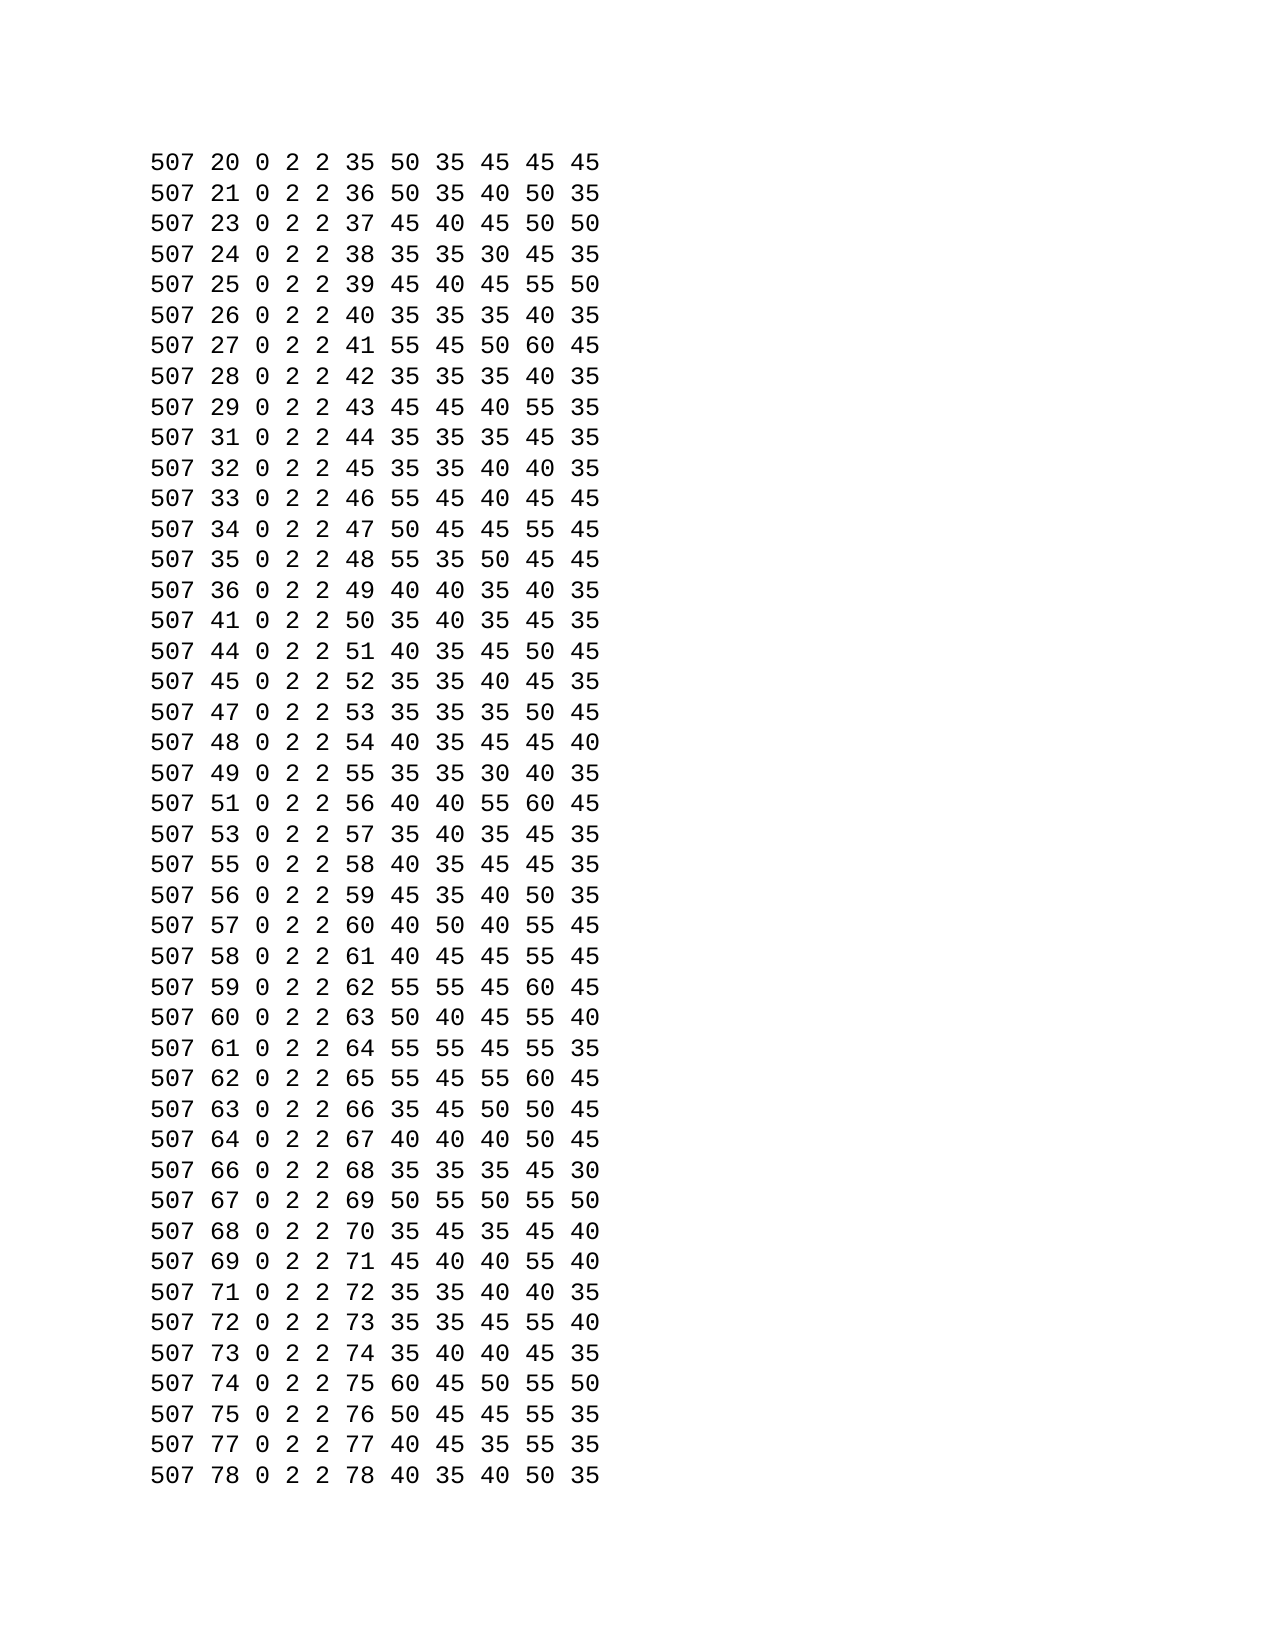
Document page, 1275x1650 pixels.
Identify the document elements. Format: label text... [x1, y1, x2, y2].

text 507 36 0 2 2 49 40 40 35 40 35 [150, 577, 1125, 606]
text 507 59 0 2 2 62 55 55 45 60 45 [150, 974, 1125, 1002]
text 507 47 0 2 2 53 35 35 35 50 45 [150, 699, 1125, 728]
text 507 62 0 2 2 65 55 45 55 60 45 [150, 1066, 1125, 1094]
text 507 71 0 2 2 72 35 35 40 40 35 [150, 1279, 1125, 1308]
text 507 48 0 2 2 54 40 35 45 45 40 [150, 730, 1125, 758]
text 507 64 0 2 2 67 40 40 40 50 45 [150, 1127, 1125, 1155]
text 507 58 0 2 2 61 40 45 45 55 45 [150, 943, 1125, 972]
text 507 32 0 2 2 45 35 35 40 40 35 [150, 455, 1125, 483]
text 507 51 0 2 2 56 40 40 55 60 45 [150, 791, 1125, 819]
text 507 60 0 2 2 63 50 40 45 55 40 [150, 1004, 1125, 1033]
text 507 20 0 2 2 35 50 35 45 45 45 [150, 150, 1125, 178]
text 507 53 0 2 2 57 35 40 35 45 35 [150, 821, 1125, 850]
text 507 78 0 2 2 78 40 35 40 50 35 [150, 1462, 1125, 1491]
text 507 23 0 2 2 37 45 40 45 50 50 [150, 211, 1125, 239]
text 507 35 0 2 2 48 55 35 50 45 45 [150, 547, 1125, 575]
text 507 34 0 2 2 47 50 45 45 55 45 [150, 516, 1125, 544]
text 507 45 0 2 2 52 35 35 40 45 35 [150, 669, 1125, 697]
text 507 69 0 2 2 71 45 40 40 55 40 [150, 1249, 1125, 1277]
text 507 29 0 2 2 43 45 45 40 55 35 [150, 394, 1125, 422]
text 507 31 0 2 2 44 35 35 35 45 35 [150, 425, 1125, 453]
text 507 73 0 2 2 74 35 40 40 45 35 [150, 1340, 1125, 1369]
text 507 74 0 2 2 75 60 45 50 55 50 [150, 1371, 1125, 1399]
text 507 63 0 2 2 66 35 45 50 50 45 [150, 1096, 1125, 1124]
text 507 55 0 2 2 58 40 35 45 45 35 [150, 852, 1125, 880]
text 507 49 0 2 2 55 35 35 30 40 35 [150, 760, 1125, 789]
text 507 28 0 2 2 42 35 35 35 40 35 [150, 364, 1125, 392]
text 507 41 0 2 2 50 35 40 35 45 35 [150, 608, 1125, 636]
text 507 66 0 2 2 68 35 35 35 45 30 [150, 1157, 1125, 1186]
text 507 24 0 2 2 38 35 35 30 45 35 [150, 242, 1125, 270]
text 507 77 0 2 2 77 40 45 35 55 35 [150, 1432, 1125, 1460]
text 507 67 0 2 2 69 50 55 50 55 50 [150, 1188, 1125, 1216]
text 507 68 0 2 2 70 35 45 35 45 40 [150, 1218, 1125, 1247]
text 507 57 0 2 2 60 40 50 40 55 45 [150, 913, 1125, 941]
text 507 56 0 2 2 59 45 35 40 50 35 [150, 882, 1125, 911]
text 507 44 0 2 2 51 40 35 45 50 45 [150, 638, 1125, 667]
text 507 26 0 2 2 40 35 35 35 40 35 [150, 303, 1125, 331]
text 507 27 0 2 2 41 55 45 50 60 45 [150, 333, 1125, 361]
text 507 33 0 2 2 46 55 45 40 45 45 [150, 486, 1125, 514]
text 507 21 0 2 2 36 50 35 40 50 35 [150, 181, 1125, 209]
text 507 25 0 2 2 39 45 40 45 55 50 [150, 272, 1125, 300]
text 507 75 0 2 2 76 50 45 45 55 35 [150, 1401, 1125, 1430]
text 507 72 0 2 2 73 35 35 45 55 40 [150, 1310, 1125, 1338]
text 507 61 0 2 2 64 55 55 45 55 35 [150, 1035, 1125, 1063]
